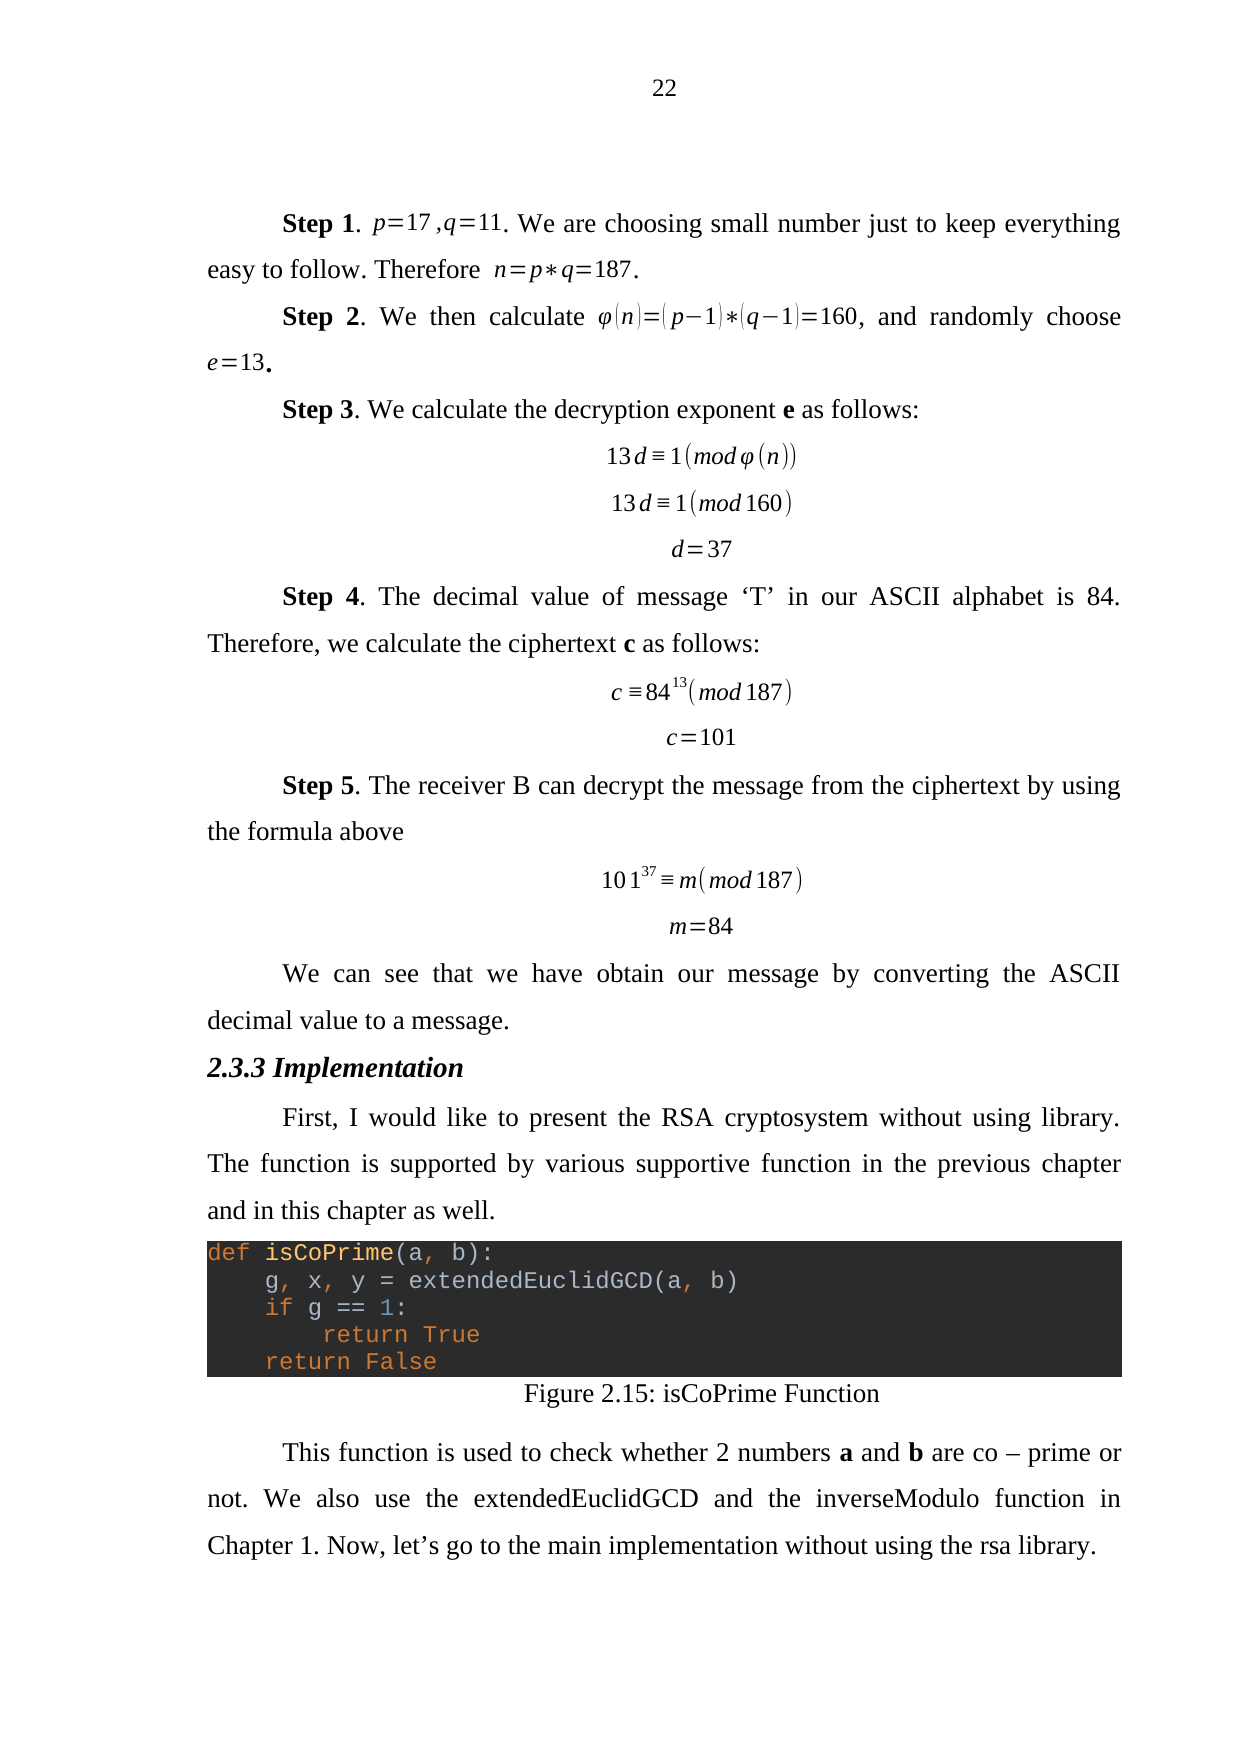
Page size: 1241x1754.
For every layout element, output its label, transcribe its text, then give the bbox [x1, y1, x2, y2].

text We can see that we have obtain our message by converting the ASCII decimal value to a message. [207, 957, 1122, 1035]
text Step 2. We then calculate , and randomly choose . [207, 300, 1122, 378]
text Figure 2.15: isCoPrime Function [207, 1377, 1122, 1408]
text def isCoPrime(a, b): g, x, y = extendedEuclidGCD(a, b) if g == 1: return True return False [207, 1241, 1122, 1377]
text 2.3.3 Implementation [207, 1051, 1122, 1084]
text Step 5. The receiver B can decrypt the message from the ciphertext by using the formula above [207, 769, 1122, 847]
text First, I would like to present the RSA cryptosystem without using library. The function is supported by various supportive function in the previous chapter and in this chapter as well. [207, 1101, 1122, 1225]
text Step 1. . We are choosing small number just to keep everything easy to follow. Therefore . [207, 207, 1122, 285]
text Step 3. We calculate the decryption exponent e as follows: [207, 394, 1122, 425]
text This function is used to check whether 2 numbers a and b are co – prime or not. We also use the extendedEuclidGCD and the inverseModulo function in Chapter 1. Now, let’s go to the main implementation without using the rsa library. [207, 1436, 1122, 1560]
text Step 4. The decimal value of message ‘T’ in our ASCII alphabet is 84. Therefore, we calculate the ciphertext c as follows: [207, 580, 1122, 658]
